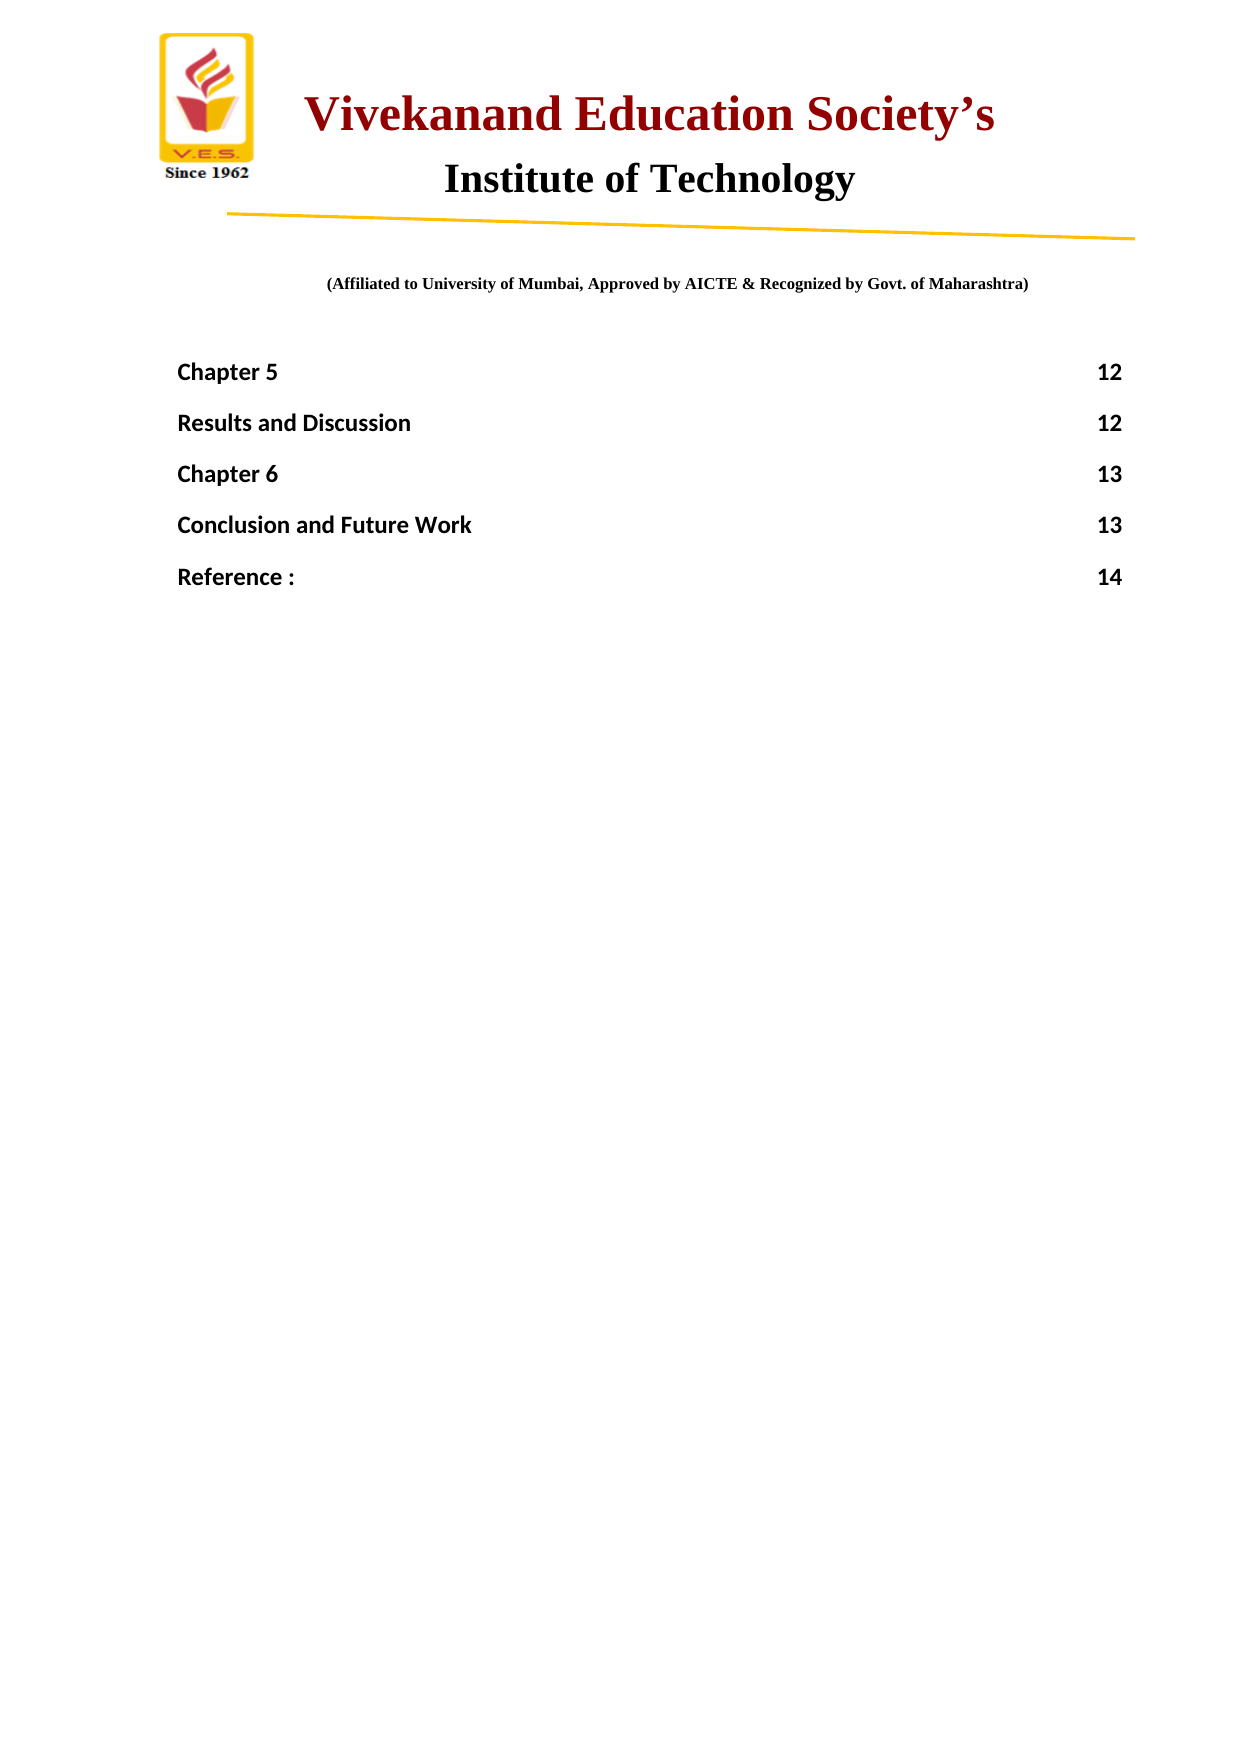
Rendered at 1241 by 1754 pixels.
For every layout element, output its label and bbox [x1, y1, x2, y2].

picture [158, 33, 259, 182]
